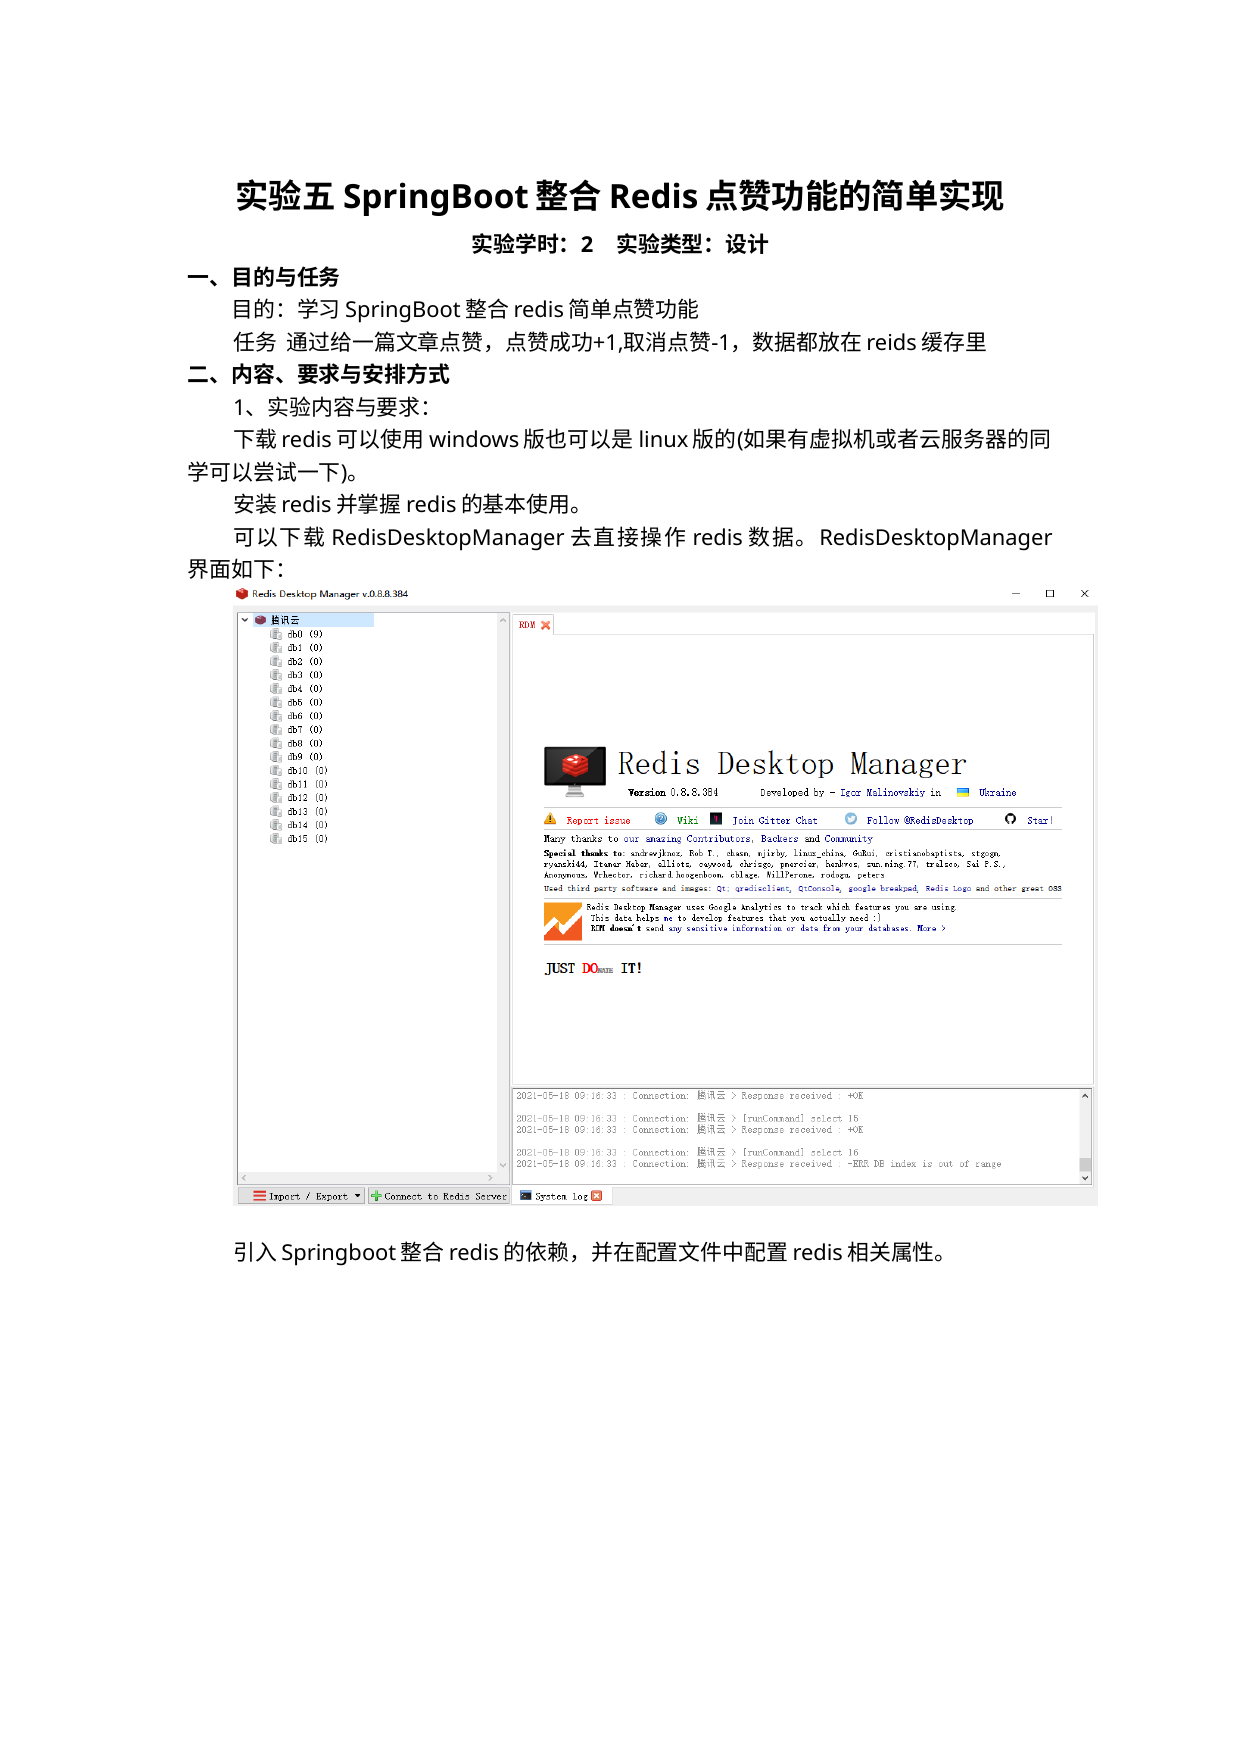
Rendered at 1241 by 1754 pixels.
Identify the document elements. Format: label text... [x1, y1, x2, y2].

text 任务 通过给一篇文章点赞，点赞成功+1,取消点赞-1，数据都放在reids缓存里 [187, 324, 1053, 357]
picture [232, 584, 1098, 1206]
text 一、目的与任务 [187, 259, 1053, 292]
text 二、内容、要求与安排方式 [187, 357, 1053, 389]
text 引入Springboot整合redis的依赖，并在配置文件中配置redis相关属性。 [187, 1234, 1053, 1267]
text 下载redis可以使用windows版也可以是linux版的(如果有虚拟机或者云服务器的同学可以尝试一下)。 [187, 422, 1053, 487]
text 目的：学习SpringBoot整合redis简单点赞功能 [187, 292, 1053, 324]
text 可以下载RedisDesktopManager去直接操作redis数据。RedisDesktopManager界面如下： [187, 519, 1053, 584]
text 安装redis并掌握redis的基本使用。 [187, 487, 1053, 519]
text 实验五 SpringBoot整合Redis点赞功能的简单实现 [187, 162, 1053, 227]
text 1、实验内容与要求： [187, 389, 1053, 422]
text 实验学时：2 实验类型：设计 [187, 227, 1053, 259]
